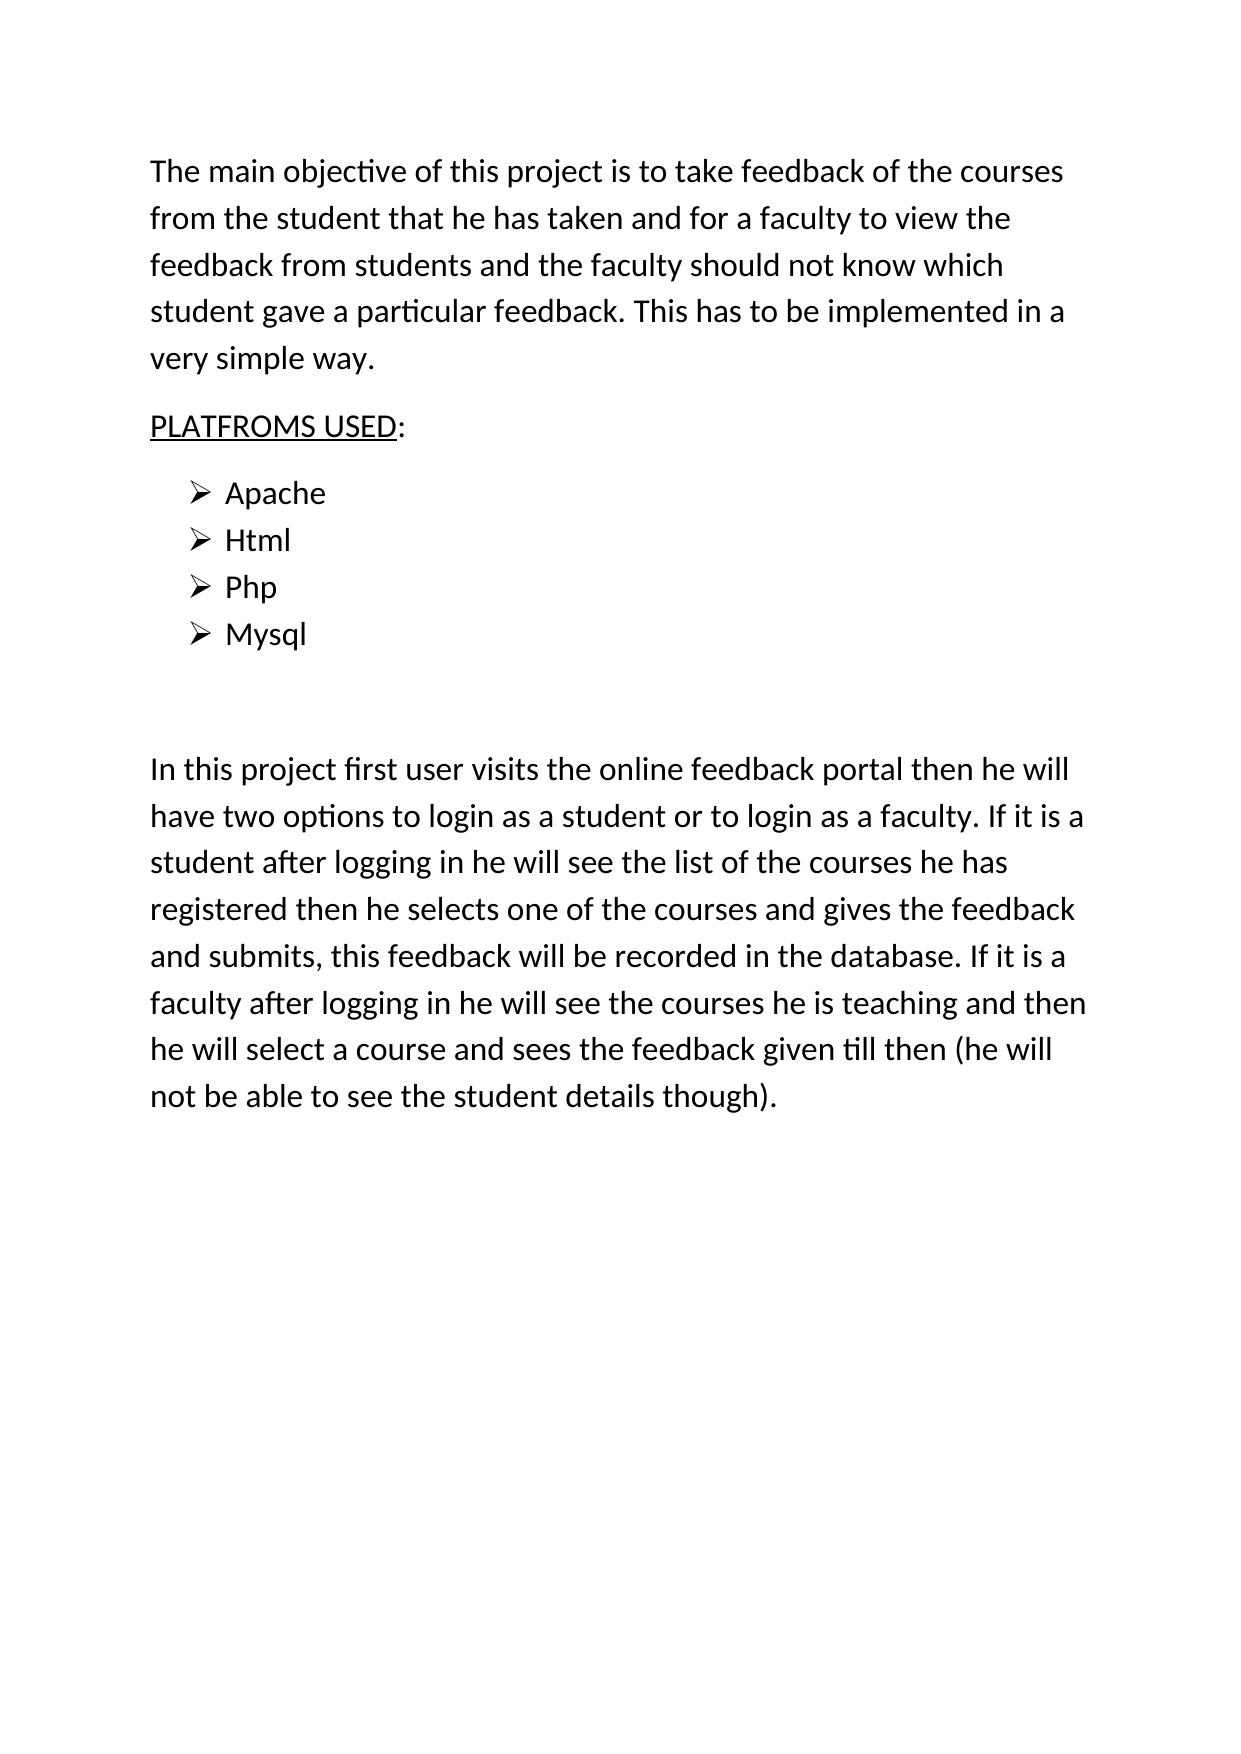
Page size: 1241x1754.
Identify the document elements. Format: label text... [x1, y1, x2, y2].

list Mysql [187, 613, 1090, 653]
text The main objective of this project is to take feedback of the courses from the student that he has taken and for a faculty to view the feedback from students and the faculty should not know which student gave a particular feedback. This has to be implemented in a very simple way. [150, 150, 1090, 378]
list Html [187, 519, 1090, 560]
text In this project first user visits the online feedback portal then he will have two options to login as a student or to login as a faculty. If it is a student after logging in he will see the list of the courses he has registered then he selects one of the courses and gives the feedback and submits, this feedback will be recorded in the database. If it is a faculty after logging in he will see the courses he is teaching and then he will select a course and sees the feedback given till then (he will not be able to see the student details though). [150, 748, 1090, 1116]
text PLATFROMS USED: [150, 405, 1090, 445]
list Php [187, 566, 1090, 607]
list Apache [187, 472, 1090, 513]
